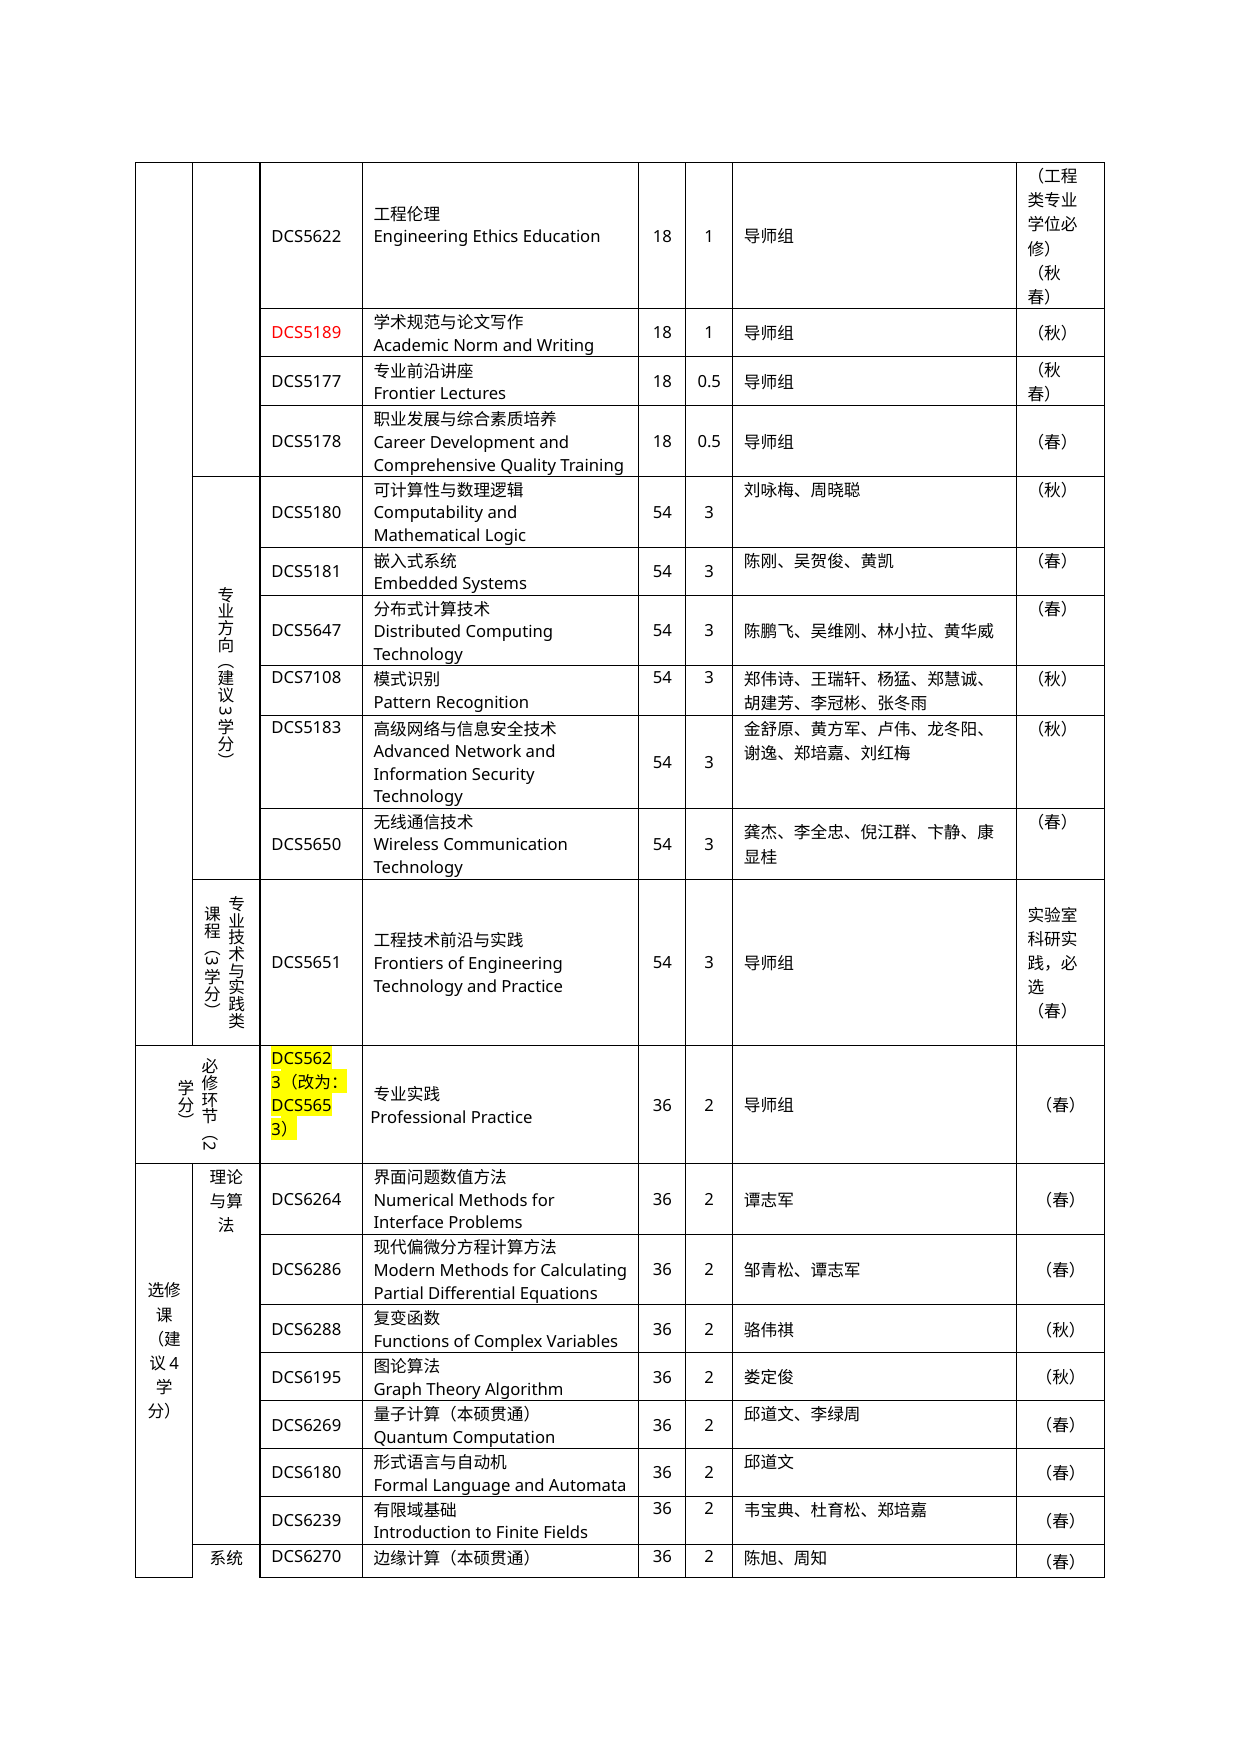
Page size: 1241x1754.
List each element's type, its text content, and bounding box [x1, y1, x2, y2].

table_cell （春） [1017, 1164, 1104, 1233]
table_cell 现代偏微分方程计算方法 Modern Methods for Calculating Partial Differential Equations [363, 1235, 638, 1304]
table_cell 模式识别 Pattern Recognition [363, 666, 638, 714]
table_cell 36 [639, 1046, 685, 1163]
table_cell 2 [686, 1046, 732, 1163]
table_cell 嵌入式系统 Embedded Systems [363, 548, 638, 594]
table_cell （春） [1017, 548, 1104, 594]
table_cell 导师组 [733, 163, 1016, 308]
table_cell DCS5650 [261, 809, 362, 878]
table_cell 必修环节（2学分） [136, 1046, 259, 1163]
table_cell （春） [1017, 1046, 1104, 1163]
table_cell 3 [686, 666, 732, 714]
table_cell 金舒原、黄方军、卢伟、龙冬阳、谢逸、郑培嘉、刘红梅 [733, 716, 1016, 808]
table_cell 无线通信技术 Wireless Communication Technology [363, 809, 638, 878]
table_cell 2 [686, 1353, 732, 1400]
table_cell （春） [1017, 1497, 1104, 1544]
table_cell 18 [639, 357, 685, 405]
table_cell 骆伟祺 [733, 1305, 1016, 1352]
table_cell DCS7108 [261, 666, 362, 714]
table_cell （春） [1017, 1449, 1104, 1496]
table_cell DCS6286 [261, 1235, 362, 1304]
table_cell 复变函数 Functions of Complex Variables [363, 1305, 638, 1352]
table_cell 2 [686, 1497, 732, 1544]
table_cell 图论算法 Graph Theory Algorithm [363, 1353, 638, 1400]
table_cell 36 [639, 1353, 685, 1400]
table_cell 邱道文、李绿周 [733, 1401, 1016, 1448]
table_cell （秋） [1017, 716, 1104, 808]
table_cell 专业方向（建议3学分） [193, 477, 259, 878]
table_cell 18 [639, 309, 685, 356]
table_cell （秋春） [1017, 357, 1104, 405]
table_cell 54 [639, 548, 685, 594]
table_cell （春） [1017, 809, 1104, 878]
table_cell （秋） [1017, 1353, 1104, 1400]
table_cell 3 [686, 880, 732, 1045]
table_cell （春） [1017, 1235, 1104, 1304]
table_cell （春） [1017, 596, 1104, 665]
table_cell 36 [639, 1305, 685, 1352]
table_cell DCS5623（改为：DCS5653） [261, 1046, 362, 1163]
table_cell 54 [639, 666, 685, 714]
table_cell 3 [686, 809, 732, 878]
table_cell 2 [686, 1164, 732, 1233]
table_cell 工程伦理 Engineering Ethics Education [363, 163, 638, 308]
table_cell 36 [639, 1164, 685, 1233]
table_cell 36 [639, 1401, 685, 1448]
table_cell 刘咏梅、周晓聪 [733, 477, 1016, 547]
table_cell （春） [1017, 1545, 1104, 1577]
table_cell 郑伟诗、王瑞轩、杨猛、郑慧诚、胡建芳、李冠彬、张冬雨 [733, 666, 1016, 714]
table_cell 3 [686, 548, 732, 594]
table_cell （秋） [1017, 666, 1104, 714]
table_cell DCS6270 [261, 1545, 362, 1577]
table_cell 陈旭、周知 [733, 1545, 1016, 1577]
table_cell （秋） [1017, 309, 1104, 356]
table_cell 选修课（建议4学分） [136, 1164, 192, 1577]
table_cell DCS5189 [261, 309, 362, 356]
table_cell 0.5 [686, 357, 732, 405]
table_cell 36 [639, 1497, 685, 1544]
table_cell 36 [639, 1449, 685, 1496]
table_cell （春） [1017, 1401, 1104, 1448]
table_cell 54 [639, 716, 685, 808]
table_cell 0.5 [686, 406, 732, 476]
table_cell 高级网络与信息安全技术 Advanced Network and Information Security Technology [363, 716, 638, 808]
table_cell 2 [686, 1305, 732, 1352]
table_cell 2 [686, 1235, 732, 1304]
table_cell 龚杰、李全忠、倪江群、卞静、康显桂 [733, 809, 1016, 878]
table_cell DCS5183 [261, 716, 362, 808]
table_cell 54 [639, 809, 685, 878]
table_cell DCS5651 [261, 880, 362, 1045]
table_cell 专业前沿讲座 Frontier Lectures [363, 357, 638, 405]
table_cell 54 [639, 596, 685, 665]
table_cell DCS5178 [261, 406, 362, 476]
table_cell 2 [686, 1401, 732, 1448]
table_cell （春） [1017, 406, 1104, 476]
table_cell 36 [639, 1235, 685, 1304]
table_cell 专业技术与实践类课程（3学分） [193, 880, 259, 1045]
table_cell DCS6288 [261, 1305, 362, 1352]
table_cell （秋） [1017, 477, 1104, 547]
table_cell 分布式计算技术 Distributed Computing Technology [363, 596, 638, 665]
table_cell 形式语言与自动机 Formal Language and Automata [363, 1449, 638, 1496]
table_cell 谭志军 [733, 1164, 1016, 1233]
table_cell DCS5177 [261, 357, 362, 405]
table_cell 54 [639, 880, 685, 1045]
table_cell 可计算性与数理逻辑 Computability and Mathematical Logic [363, 477, 638, 547]
table_cell DCS6180 [261, 1449, 362, 1496]
table_cell 导师组 [733, 357, 1016, 405]
table_cell 理论与算法 [193, 1164, 259, 1544]
table_cell 娄定俊 [733, 1353, 1016, 1400]
table_cell 系统与网络 [193, 1545, 259, 1577]
table_cell 导师组 [733, 880, 1016, 1045]
table_cell 邹青松、谭志军 [733, 1235, 1016, 1304]
table_cell 1 [686, 163, 732, 308]
table_cell 导师组 [733, 309, 1016, 356]
table_cell 2 [686, 1545, 732, 1577]
table_cell 量子计算（本硕贯通） Quantum Computation [363, 1401, 638, 1448]
table_cell 学术规范与论文写作 Academic Norm and Writing [363, 309, 638, 356]
table_cell 职业发展与综合素质培养 Career Development and Comprehensive Quality Training [363, 406, 638, 476]
table_cell 导师组 [733, 406, 1016, 476]
table_cell 界面问题数值方法 Numerical Methods for Interface Problems [363, 1164, 638, 1233]
table_cell 3 [686, 716, 732, 808]
table_cell 3 [686, 477, 732, 547]
table_cell DCS6239 [261, 1497, 362, 1544]
table_cell （秋） [1017, 1305, 1104, 1352]
table_cell 36 [639, 1545, 685, 1577]
table_cell 54 [639, 477, 685, 547]
table_cell 1 [686, 309, 732, 356]
table_cell 陈刚、吴贺俊、黄凯 [733, 548, 1016, 594]
table_cell 有限域基础 Introduction to Finite Fields [363, 1497, 638, 1544]
table_cell 18 [639, 163, 685, 308]
table_cell DCS5181 [261, 548, 362, 594]
table_cell 导师组 [733, 1046, 1016, 1163]
table_cell DCS5180 [261, 477, 362, 547]
table_cell （工程类专业学位必修）（秋春） [1017, 163, 1104, 308]
table_cell 3 [686, 596, 732, 665]
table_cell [363, 1545, 638, 1577]
table_cell DCS6269 [261, 1401, 362, 1448]
table_cell 韦宝典、杜育松、郑培嘉 [733, 1497, 1016, 1544]
table_cell DCS5647 [261, 596, 362, 665]
table_cell 工程技术前沿与实践 Frontiers of Engineering Technology and Practice [363, 880, 638, 1045]
table_cell 邱道文 [733, 1449, 1016, 1496]
table_cell 陈鹏飞、吴维刚、林小拉、黄华威 [733, 596, 1016, 665]
table_cell 18 [639, 406, 685, 476]
table_cell DCS5622 [261, 163, 362, 308]
table_cell 实验室科研实践，必选（春） [1017, 880, 1104, 1045]
table_cell DCS6264 [261, 1164, 362, 1233]
table_cell DCS6195 [261, 1353, 362, 1400]
table_cell 2 [686, 1449, 732, 1496]
table_cell 专业实践 Professional Practice [363, 1046, 638, 1163]
